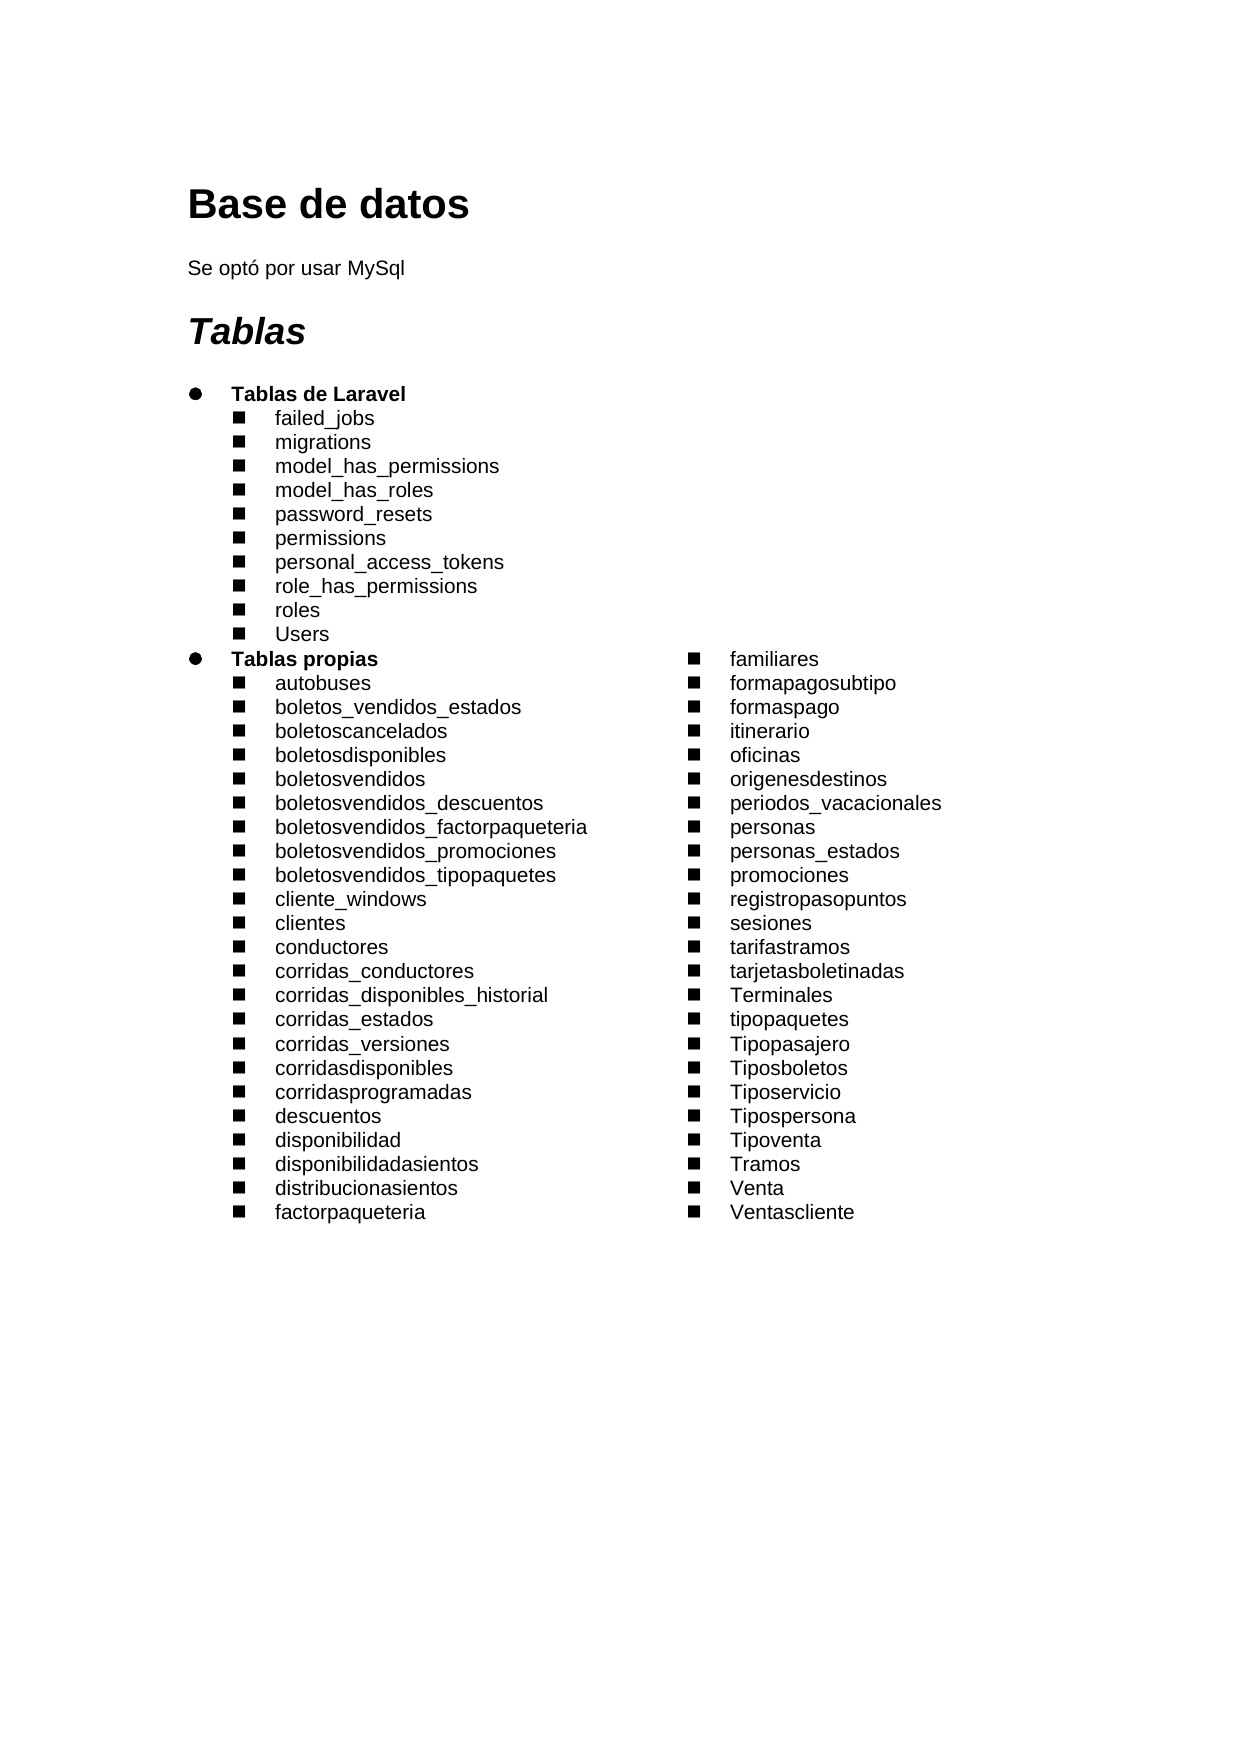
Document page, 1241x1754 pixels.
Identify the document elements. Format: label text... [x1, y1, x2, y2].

list formaspago [686, 694, 1053, 718]
text Se optó por usar MySql [187, 256, 1053, 280]
list Tipoventa [686, 1128, 1053, 1152]
list boletosvendidos_tipopaquetes [231, 863, 598, 887]
list tarjetasboletinadas [686, 959, 1053, 983]
list formapagosubtipo [686, 670, 1053, 694]
list boletosvendidos_factorpaqueteria [231, 815, 598, 839]
list personal_access_tokens [231, 550, 1053, 574]
list cliente_windows [231, 887, 598, 911]
list Tramos [686, 1152, 1053, 1176]
list clientes [231, 911, 598, 935]
list oficinas [686, 743, 1053, 767]
list tipopaquetes [686, 1007, 1053, 1031]
list password_resets [231, 502, 1053, 526]
list conductores [231, 935, 598, 959]
list corridas_conductores [231, 959, 598, 983]
list boletosvendidos [231, 767, 598, 791]
list Tiposervicio [686, 1079, 1053, 1103]
list origenesdestinos [686, 767, 1053, 791]
list Tipopasajero [686, 1031, 1053, 1055]
list boletosvendidos_promociones [231, 839, 598, 863]
list boletoscancelados [231, 718, 598, 743]
subtitle Base de datos [187, 179, 1053, 227]
list corridas_versiones [231, 1031, 598, 1055]
list Ventascliente [686, 1200, 1053, 1224]
list periodos_vacacionales [686, 791, 1053, 815]
list migrations [231, 430, 1053, 454]
list boletosdisponibles [231, 743, 598, 767]
list Tiposboletos [686, 1055, 1053, 1079]
subtitle Tablas [187, 309, 1053, 352]
list roles [231, 598, 1053, 622]
list model_has_permissions [231, 454, 1053, 478]
list itinerario [686, 718, 1053, 743]
list familiares [686, 646, 1053, 670]
list role_has_permissions [231, 574, 1053, 598]
list sesiones [686, 911, 1053, 935]
list descuentos [231, 1103, 598, 1128]
list Tablas propias [187, 646, 598, 670]
list personas_estados [686, 839, 1053, 863]
list Tipospersona [686, 1103, 1053, 1128]
list corridas_disponibles_historial [231, 983, 598, 1007]
list model_has_roles [231, 478, 1053, 502]
list promociones [686, 863, 1053, 887]
list registropasopuntos [686, 887, 1053, 911]
list permissions [231, 526, 1053, 550]
list Terminales [686, 983, 1053, 1007]
list Users [231, 622, 1053, 646]
list boletosvendidos_descuentos [231, 791, 598, 815]
list corridas_estados [231, 1007, 598, 1031]
list disponibilidadasientos [231, 1152, 598, 1176]
list Venta [686, 1176, 1053, 1200]
list Tablas de Laravel [187, 382, 1053, 406]
list tarifastramos [686, 935, 1053, 959]
list corridasprogramadas [231, 1079, 598, 1103]
list corridasdisponibles [231, 1055, 598, 1079]
list distribucionasientos [231, 1176, 598, 1200]
list autobuses [231, 670, 598, 694]
list factorpaqueteria [231, 1200, 598, 1224]
list disponibilidad [231, 1128, 598, 1152]
list personas [686, 815, 1053, 839]
list boletos_vendidos_estados [231, 694, 598, 718]
list failed_jobs [231, 406, 1053, 430]
